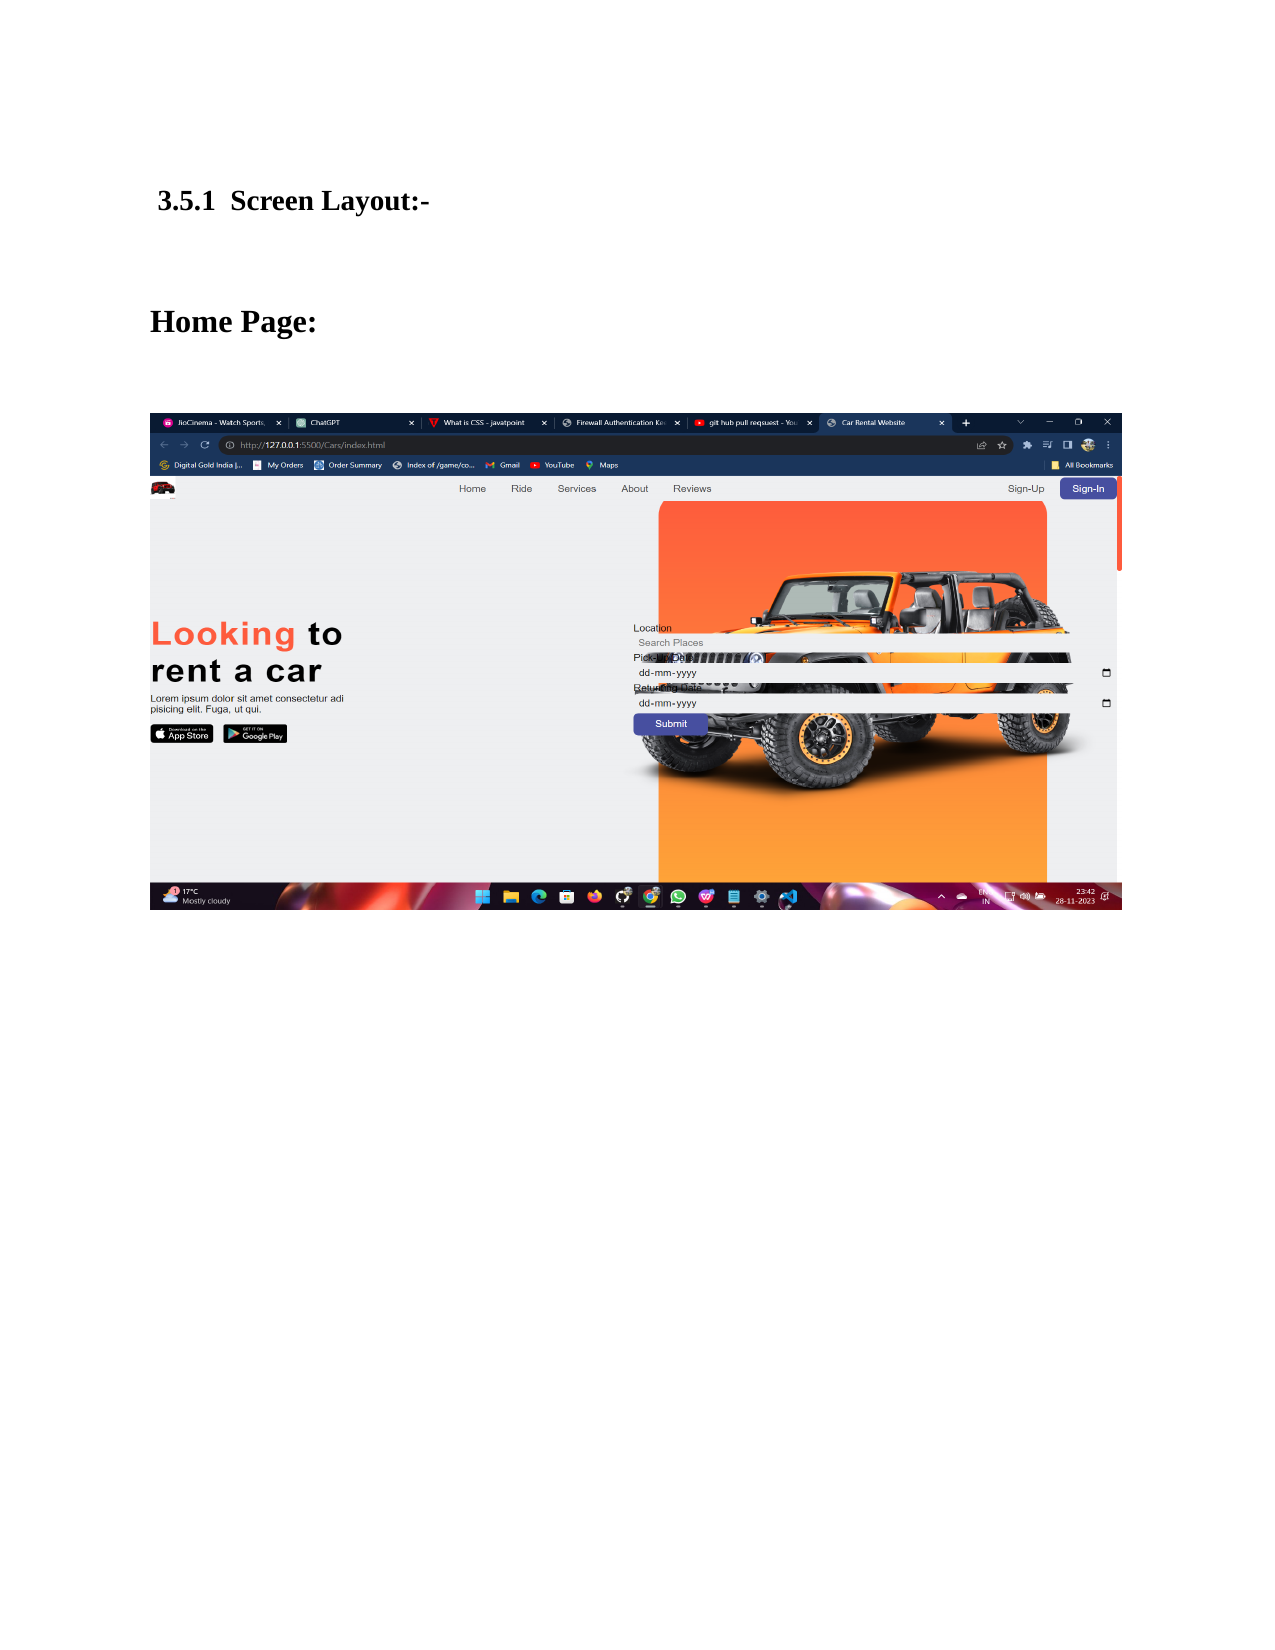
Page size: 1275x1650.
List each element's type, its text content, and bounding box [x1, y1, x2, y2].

picture [150, 413, 1122, 910]
text Home Page: [150, 302, 1125, 339]
text 3.5.1 Screen Layout:- [150, 183, 1125, 217]
